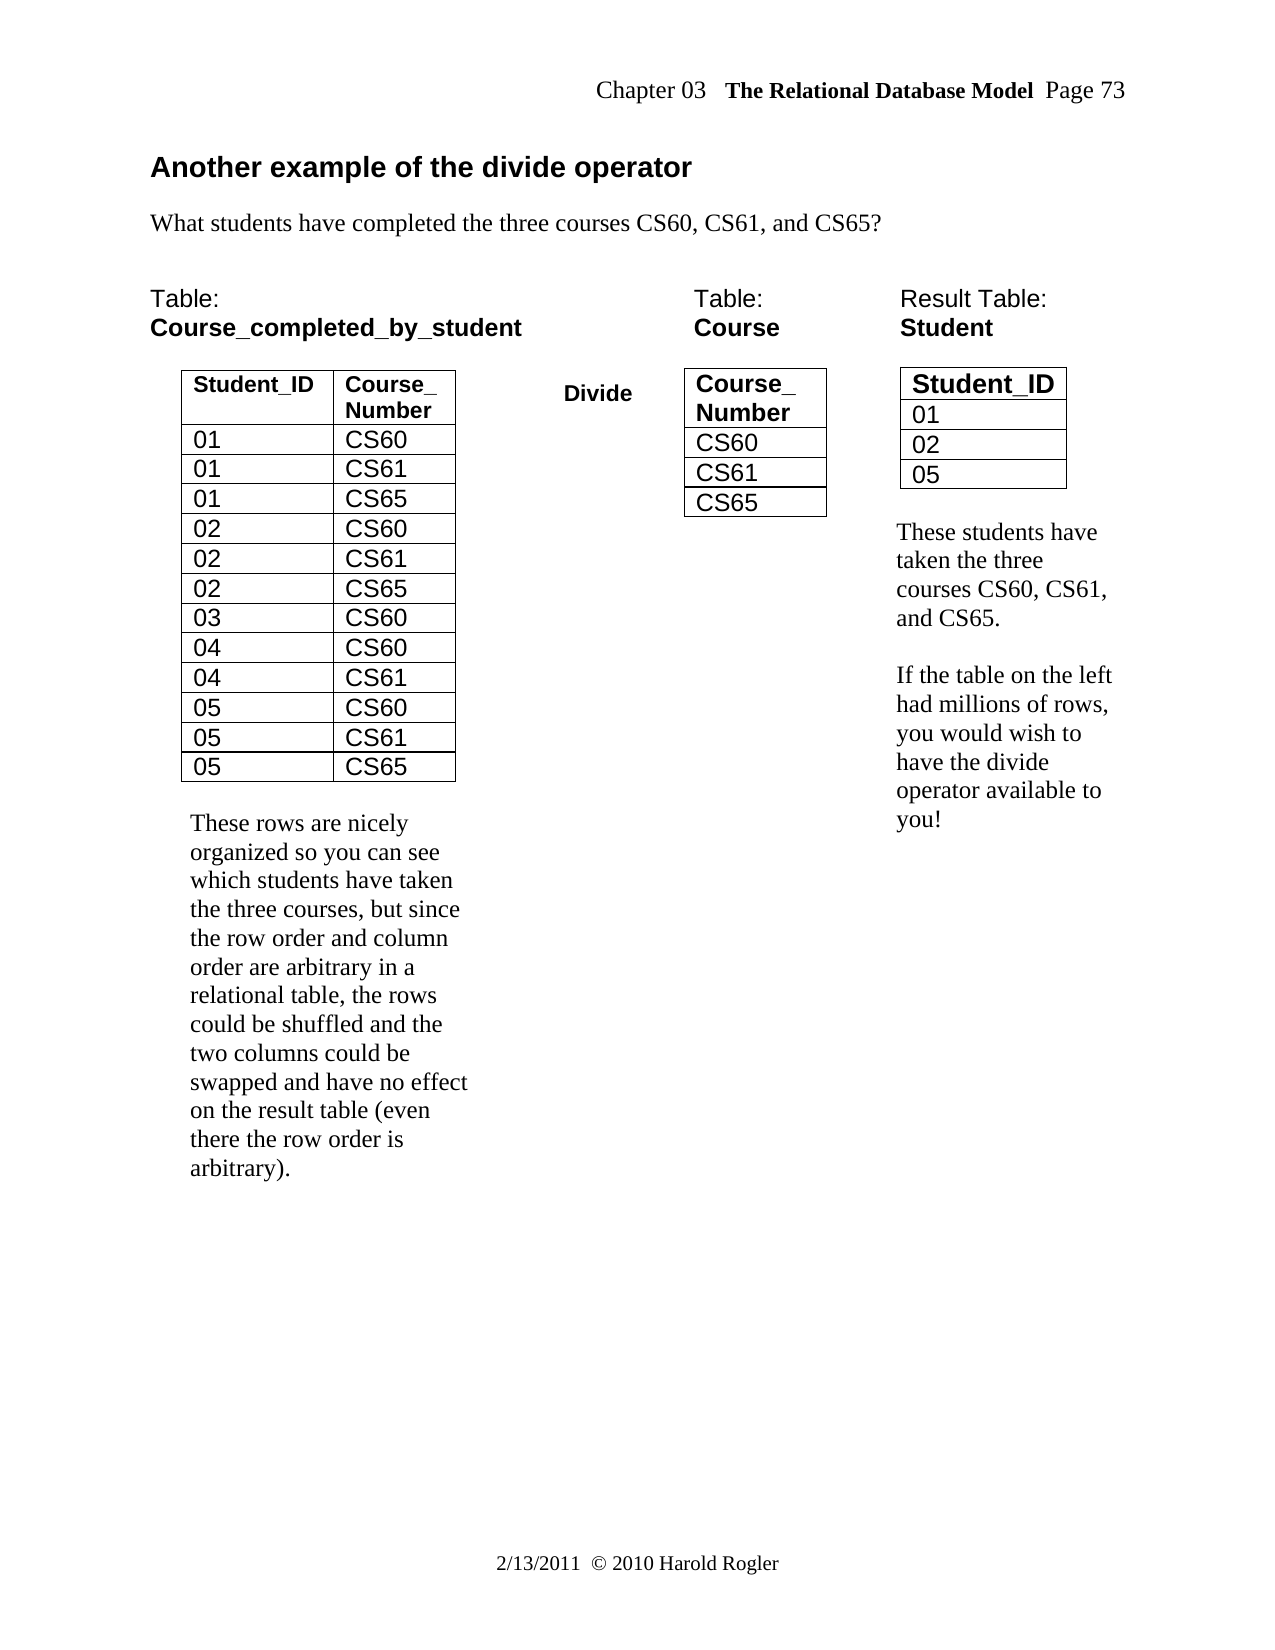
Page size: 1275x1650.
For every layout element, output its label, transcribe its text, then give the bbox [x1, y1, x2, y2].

table_cell 01 [901, 400, 1066, 429]
table_cell CS60 [685, 428, 826, 457]
text Course_completed_by_student Course Student [150, 313, 1125, 342]
table_header Course_ Number [685, 369, 826, 427]
table_cell 02 [901, 430, 1066, 458]
table_cell CS61 [685, 458, 826, 486]
subtitle Another example of the divide operator [150, 150, 1125, 183]
text What students have completed the three courses CS60, CS61, and CS65? [150, 208, 1125, 236]
text Table: Table: Result Table: [150, 284, 1125, 313]
table_cell 05 [901, 460, 1066, 488]
table_header Student_ID [901, 368, 1066, 399]
table_cell CS65 [685, 488, 826, 516]
